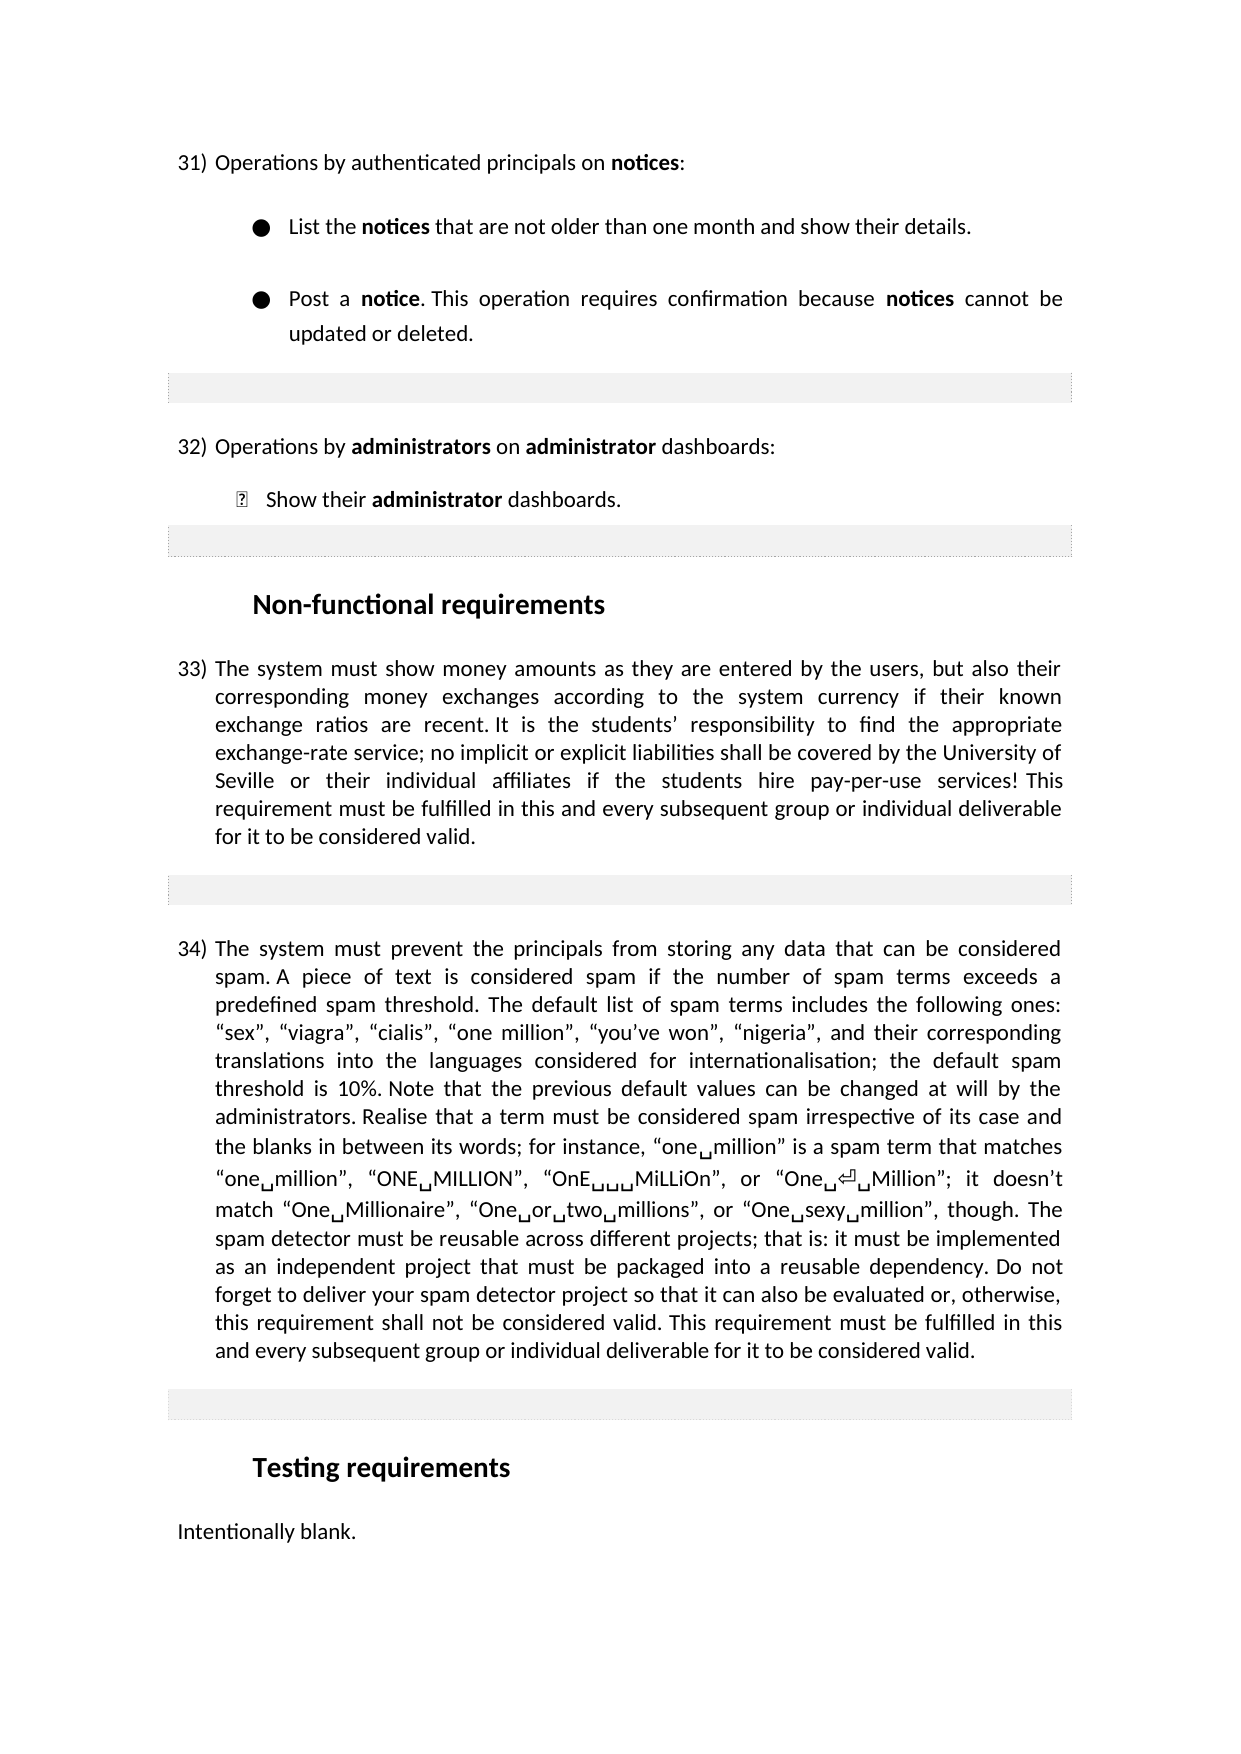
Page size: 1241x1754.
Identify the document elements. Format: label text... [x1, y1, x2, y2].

list Post a notice. This operation requires confirmation because notices cannot be updated or deleted. [251, 273, 1063, 348]
list Operations by authenticated principals on notices: [177, 148, 1063, 176]
list Operations by administrators on administrator dashboards: [177, 432, 1063, 460]
text Intentionally blank. [177, 1517, 1063, 1546]
subtitle Non-functional requirements [177, 586, 1063, 623]
list List the notices that are not older than one month and show their details. [251, 201, 1063, 248]
list The system must show money amounts as they are entered by the users, but also their corresponding money exchanges according to the system currency if their known exchange ratios are recent. It is the students’ responsibility to find the appropriate exchange-rate service; no implicit or explicit liabilities shall be covered by the University of Seville or their individual affiliates if the students hire pay-per-use services! This requirement must be fulfilled in this and every subsequent group or individual deliverable for it to be considered valid. [177, 654, 1063, 850]
list Show their administrator dashboards. [236, 485, 1063, 513]
list The system must prevent the principals from storing any data that can be considered spam. A piece of text is considered spam if the number of spam terms exceeds a predefined spam threshold. The default list of spam terms includes the following ones: “sex”, “viagra”, “cialis”, “one million”, “you’ve won”, “nigeria”, and their corresponding translations into the languages considered for internationalisation; the default spam threshold is 10%. Note that the previous default values can be changed at will by the administrators. Realise that a term must be considered spam irrespective of its case and the blanks in between its words; for instance, “one␣million” is a spam term that matches “one␣million”, “ONE␣MILLION”, “OnE␣␣␣MiLLiOn”, or “One␣⏎␣Million”; it doesn’t match “One␣Millionaire”, “One␣or␣two␣millions”, or “One␣sexy␣million”, though. The spam detector must be reusable across different projects; that is: it must be implemented as an independent project that must be packaged into a reusable dependency. Do not forget to deliver your spam detector project so that it can also be evaluated or, otherwise, this requirement shall not be considered valid. This requirement must be fulfilled in this and every subsequent group or individual deliverable for it to be considered valid. [177, 934, 1063, 1364]
subtitle Testing requirements [177, 1449, 1063, 1487]
